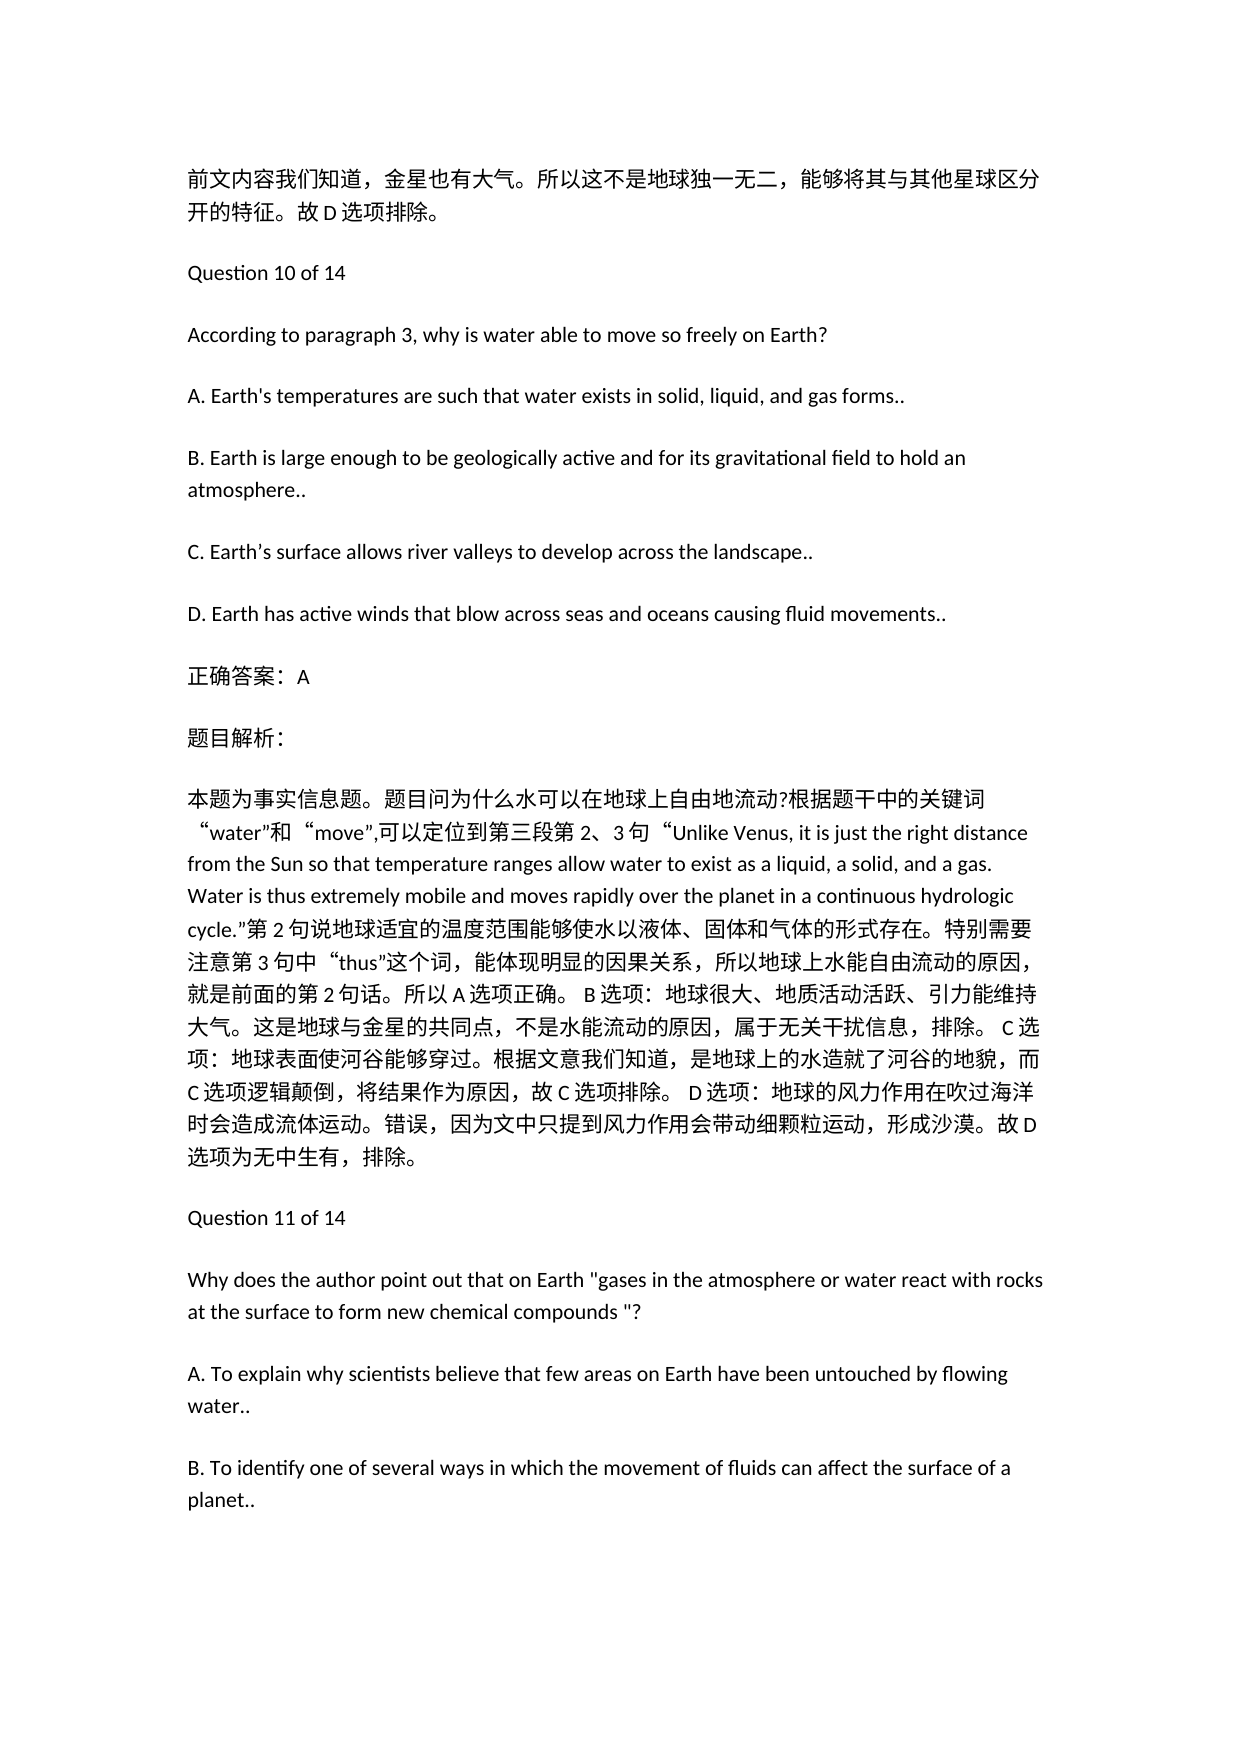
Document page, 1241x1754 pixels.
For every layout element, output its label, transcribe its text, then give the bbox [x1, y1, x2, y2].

text According to paragraph 3, why is water able to move so freely on Earth? [187, 318, 1053, 350]
text B. Earth is large enough to be geologically active and for its gravitational field to hold an atmosphere.. [187, 441, 1053, 506]
text 正确答案：A [187, 659, 1053, 691]
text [187, 162, 1053, 227]
text Why does the author point out that on Earth "gases in the atmosphere or water react with rocks at the surface to form new chemical compounds "? [187, 1263, 1053, 1328]
text Question 10 of 14 [187, 256, 1053, 289]
text D. Earth has active winds that blow across seas and oceans causing fluid movements.. [187, 597, 1053, 629]
text C. Earth’s surface allows river valleys to develop across the landscape.. [187, 535, 1053, 568]
text B. To identify one of several ways in which the movement of fluids can affect the surface of a planet.. [187, 1451, 1053, 1516]
text A. Earth's temperatures are such that water exists in solid, liquid, and gas forms.. [187, 379, 1053, 412]
text 题目解析： [187, 720, 1053, 753]
text Question 11 of 14 [187, 1201, 1053, 1234]
text 本题为事实信息题。题目问为什么水可以在地球上自由地流动?根据题干中的关键词“water”和“move”,可以定位到第三段第2、3句“Unlike Venus, it is just the right distance from the Sun so that temperature ranges allow water to exist as a liquid, a solid, and a gas. Water is thus extremely mobile and moves rapidly over the planet in a continuous hydrologic cycle.”第2句说地球适宜的温度范围能够使水以液体、固体和气体的形式存在。特别需要注意第3句中“thus”这个词，能体现明显的因果关系，所以地球上水能自由流动的原因，就是前面的第2句话。所以A选项正确。 B选项：地球很大、地质活动活跃、引力能维持大气。这是地球与金星的共同点，不是水能流动的原因，属于无关干扰信息，排除。 C选项：地球表面使河谷能够穿过。根据文意我们知道，是地球上的水造就了河谷的地貌，而C选项逻辑颠倒，将结果作为原因，故C选项排除。 D选项：地球的风力作用在吹过海洋时会造成流体运动。错误，因为文中只提到风力作用会带动细颗粒运动，形成沙漠。故D选项为无中生有，排除。 [187, 782, 1053, 1172]
text A. To explain why scientists believe that few areas on Earth have been untouched by flowing water.. [187, 1357, 1053, 1422]
